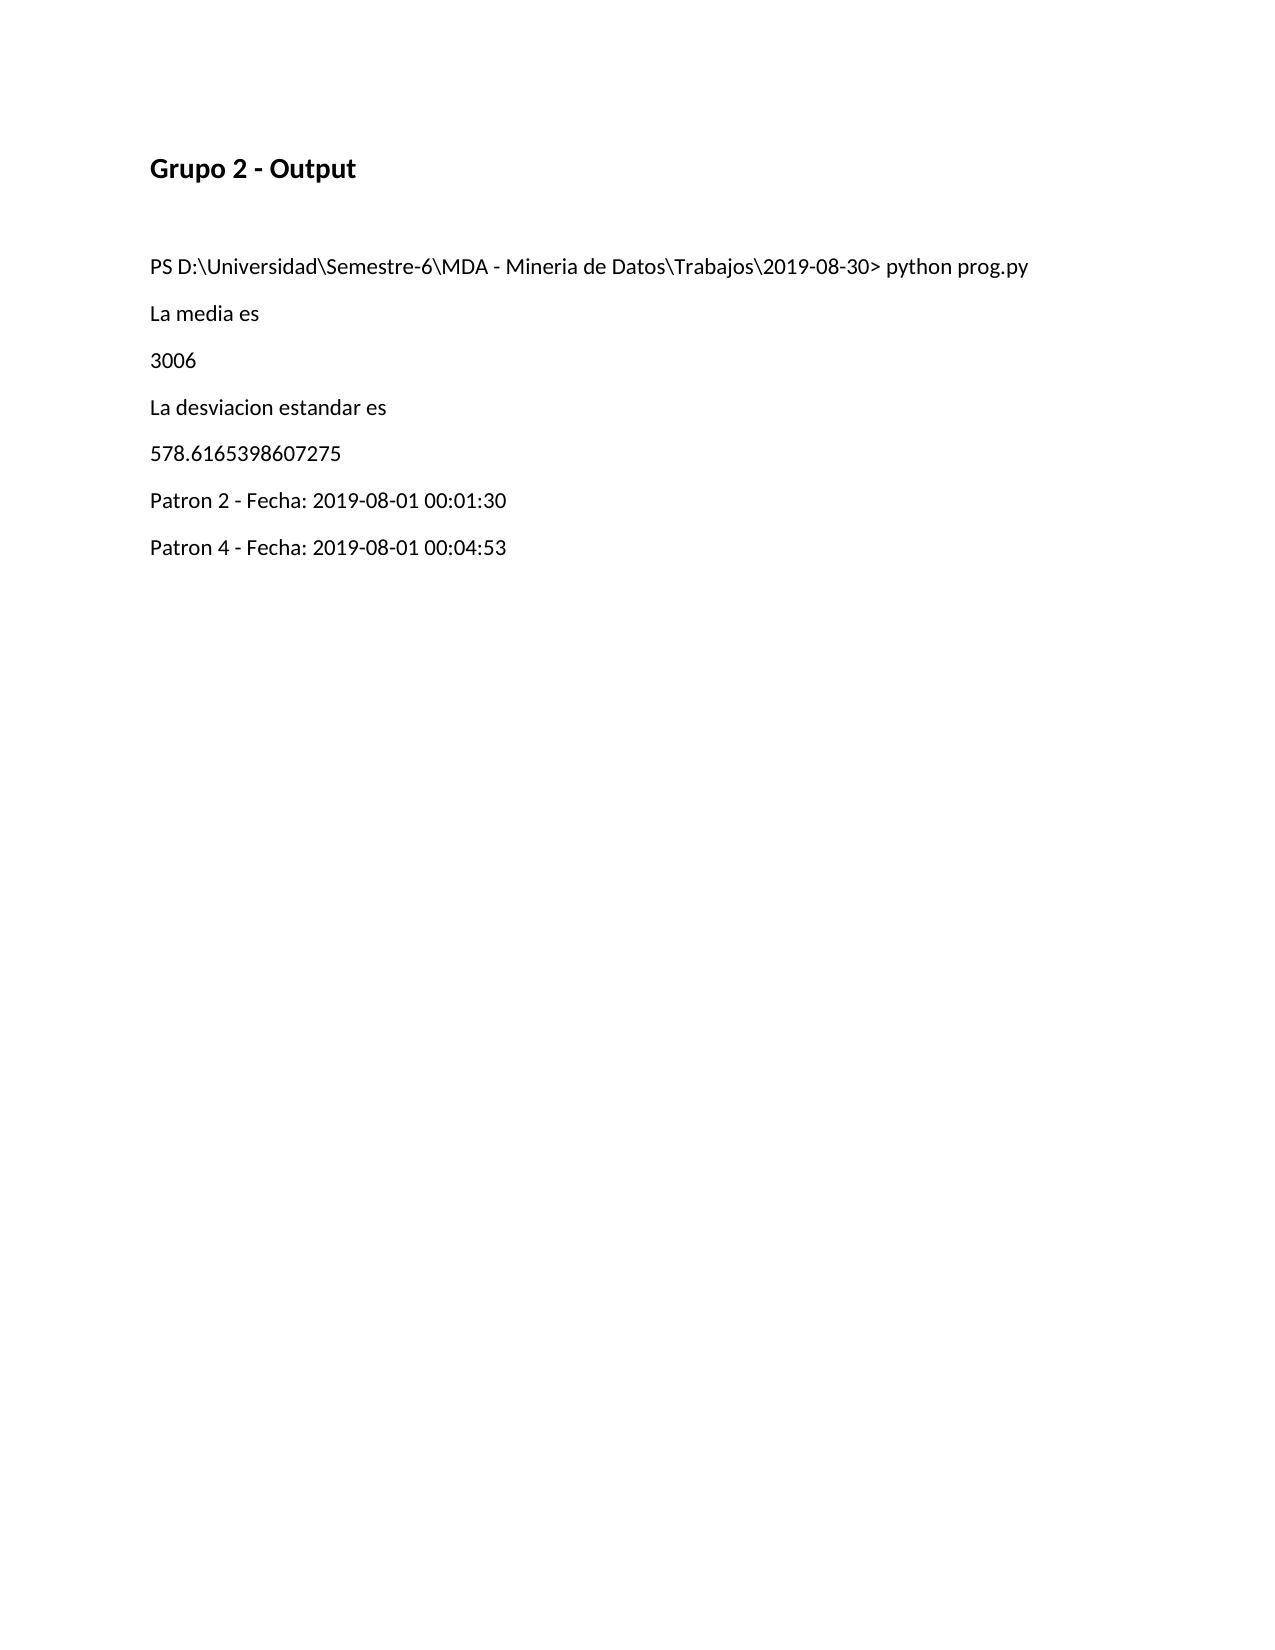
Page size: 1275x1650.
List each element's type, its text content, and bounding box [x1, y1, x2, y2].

text La media es [150, 299, 1125, 327]
text 3006 [150, 346, 1125, 374]
text PS D:\Universidad\Semestre-6\MDA - Mineria de Datos\Trabajos\2019-08-30> python prog.py [150, 252, 1125, 280]
text 578.6165398607275 [150, 439, 1125, 467]
text La desviacion estandar es [150, 393, 1125, 421]
text Grupo 2 - Output [150, 150, 1125, 186]
text Patron 4 - Fecha: 2019-08-01 00:04:53 [150, 533, 1125, 561]
text Patron 2 - Fecha: 2019-08-01 00:01:30 [150, 486, 1125, 514]
